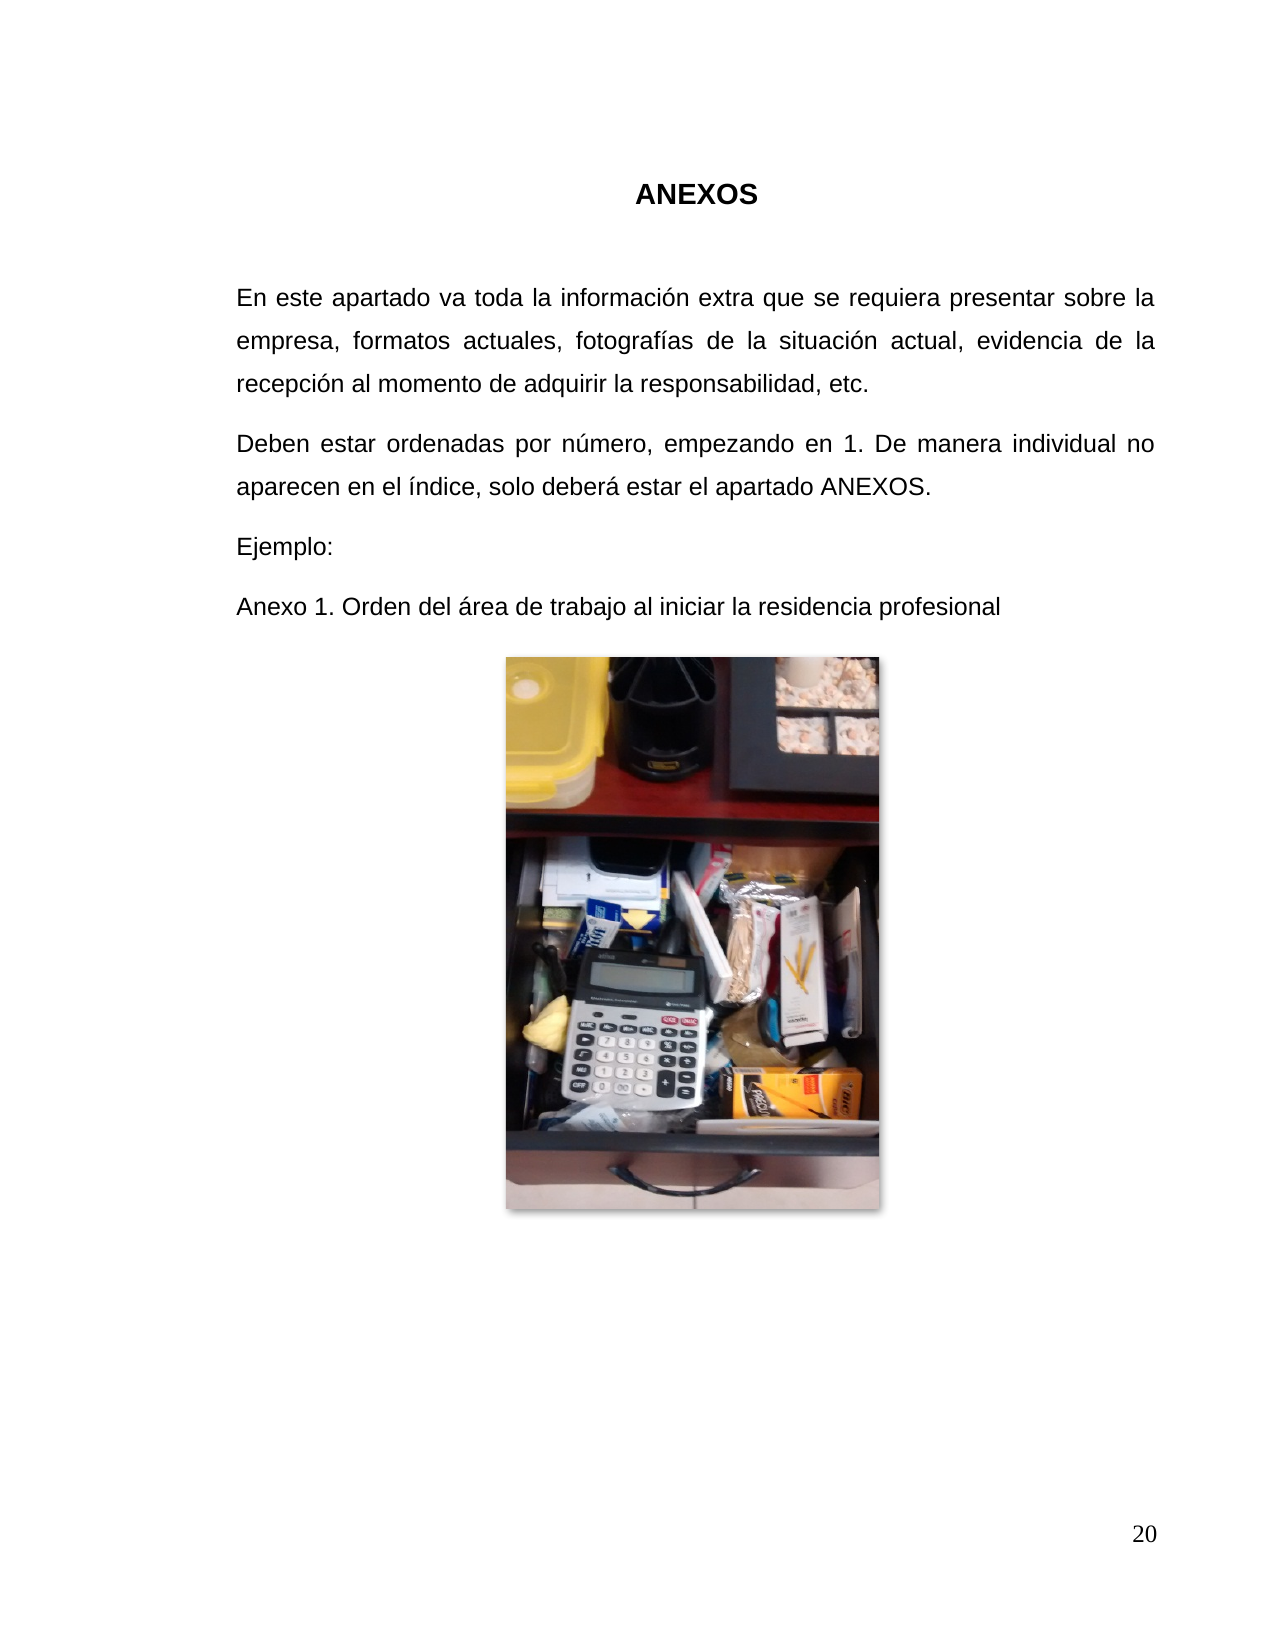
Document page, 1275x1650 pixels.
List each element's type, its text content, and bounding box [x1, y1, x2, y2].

text ANEXOS [236, 177, 1157, 211]
picture [505, 657, 880, 1209]
text Deben estar ordenadas por número, empezando en 1. De manera individual no aparecen en el índice, solo deberá estar el apartado ANEXOS. [236, 429, 1157, 501]
text Ejemplo: [236, 532, 1157, 561]
text En este apartado va toda la información extra que se requiera presentar sobre la empresa, formatos actuales, fotografías de la situación actual, evidencia de la recepción al momento de adquirir la responsabilidad, etc. [236, 283, 1157, 398]
text Anexo 1. Orden del área de trabajo al iniciar la residencia profesional [236, 592, 1157, 620]
